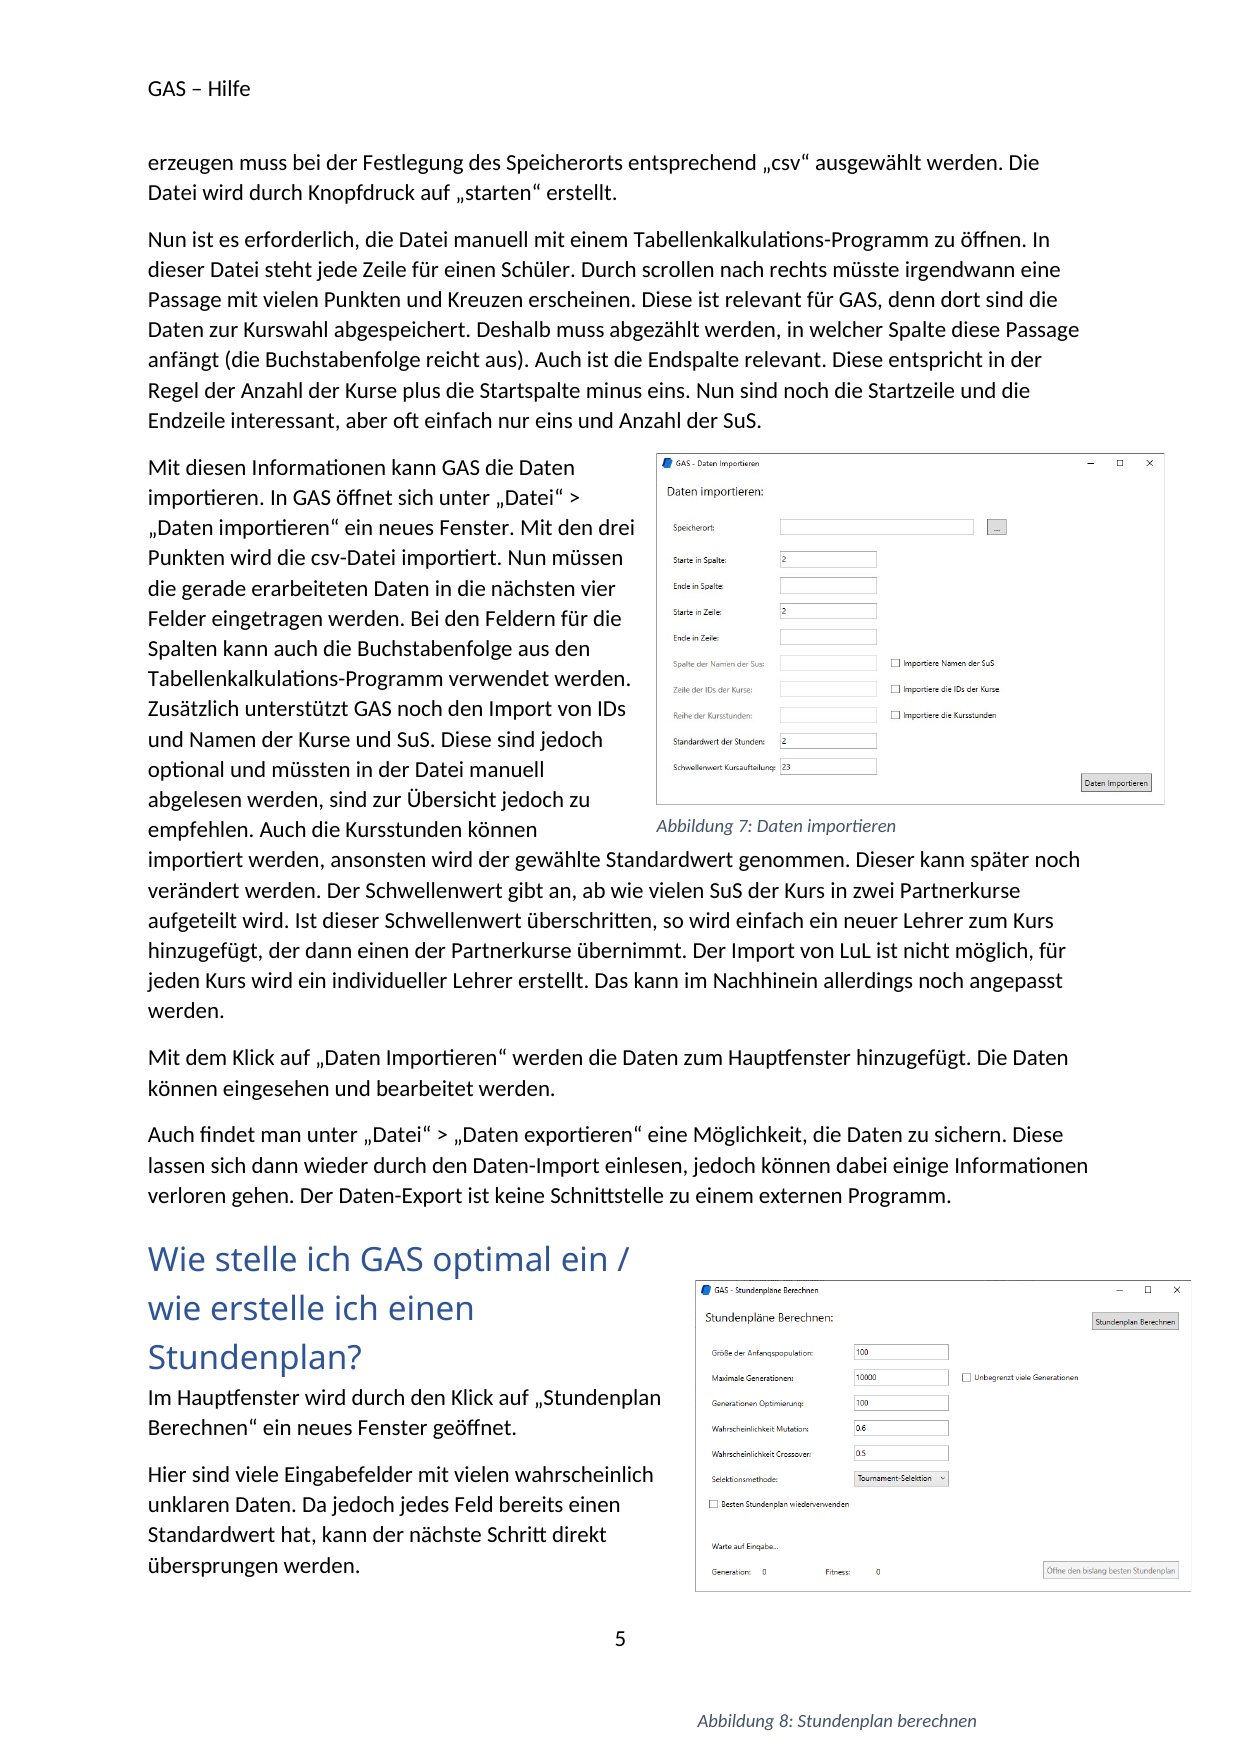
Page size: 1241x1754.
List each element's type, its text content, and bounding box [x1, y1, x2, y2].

subtitle Wie stelle ich GAS optimal ein / wie erstelle ich einen Stundenplan? [148, 1236, 1093, 1379]
text Im Hauptfenster wird durch den Klick auf „Stundenplan Berechnen“ ein neues Fenster geöffnet. [148, 1383, 695, 1441]
picture [656, 453, 1165, 805]
text Hier sind viele Eingabefelder mit vielen wahrscheinlich unklaren Daten. Da jedoch jedes Feld bereits einen Standardwert hat, kann der nächste Schritt direkt übersprungen werden. [148, 1460, 695, 1579]
text Auch findet man unter „Datei“ > „Daten exportieren“ eine Möglichkeit, die Daten zu sichern. Diese lassen sich dann wieder durch den Daten-Import einlesen, jedoch können dabei einige Informationen verloren gehen. Der Daten-Export ist keine Schnittstelle zu einem externen Programm. [148, 1121, 1093, 1209]
text Nun ist es erforderlich, die Datei manuell mit einem Tabellenkalkulations-Programm zu öffnen. In dieser Datei steht jede Zeile für einen Schüler. Durch scrollen nach rechts müsste irgendwann eine Passage mit vielen Punkten und Kreuzen erscheinen. Diese ist relevant für GAS, denn dort sind die Daten zur Kurswahl abgespeichert. Deshalb muss abgezählt werden, in welcher Spalte diese Passage anfängt (die Buchstabenfolge reicht aus). Auch ist die Endspalte relevant. Diese entspricht in der Regel der Anzahl der Kurse plus die Startspalte minus eins. Nun sind noch die Startzeile und die Endzeile interessant, aber oft einfach nur eins und Anzahl der SuS. [148, 225, 1093, 434]
text Mit dem Klick auf „Daten Importieren“ werden die Daten zum Hauptfenster hinzugefügt. Die Daten können eingesehen und bearbeitet werden. [148, 1043, 1093, 1102]
picture [695, 1280, 1192, 1592]
